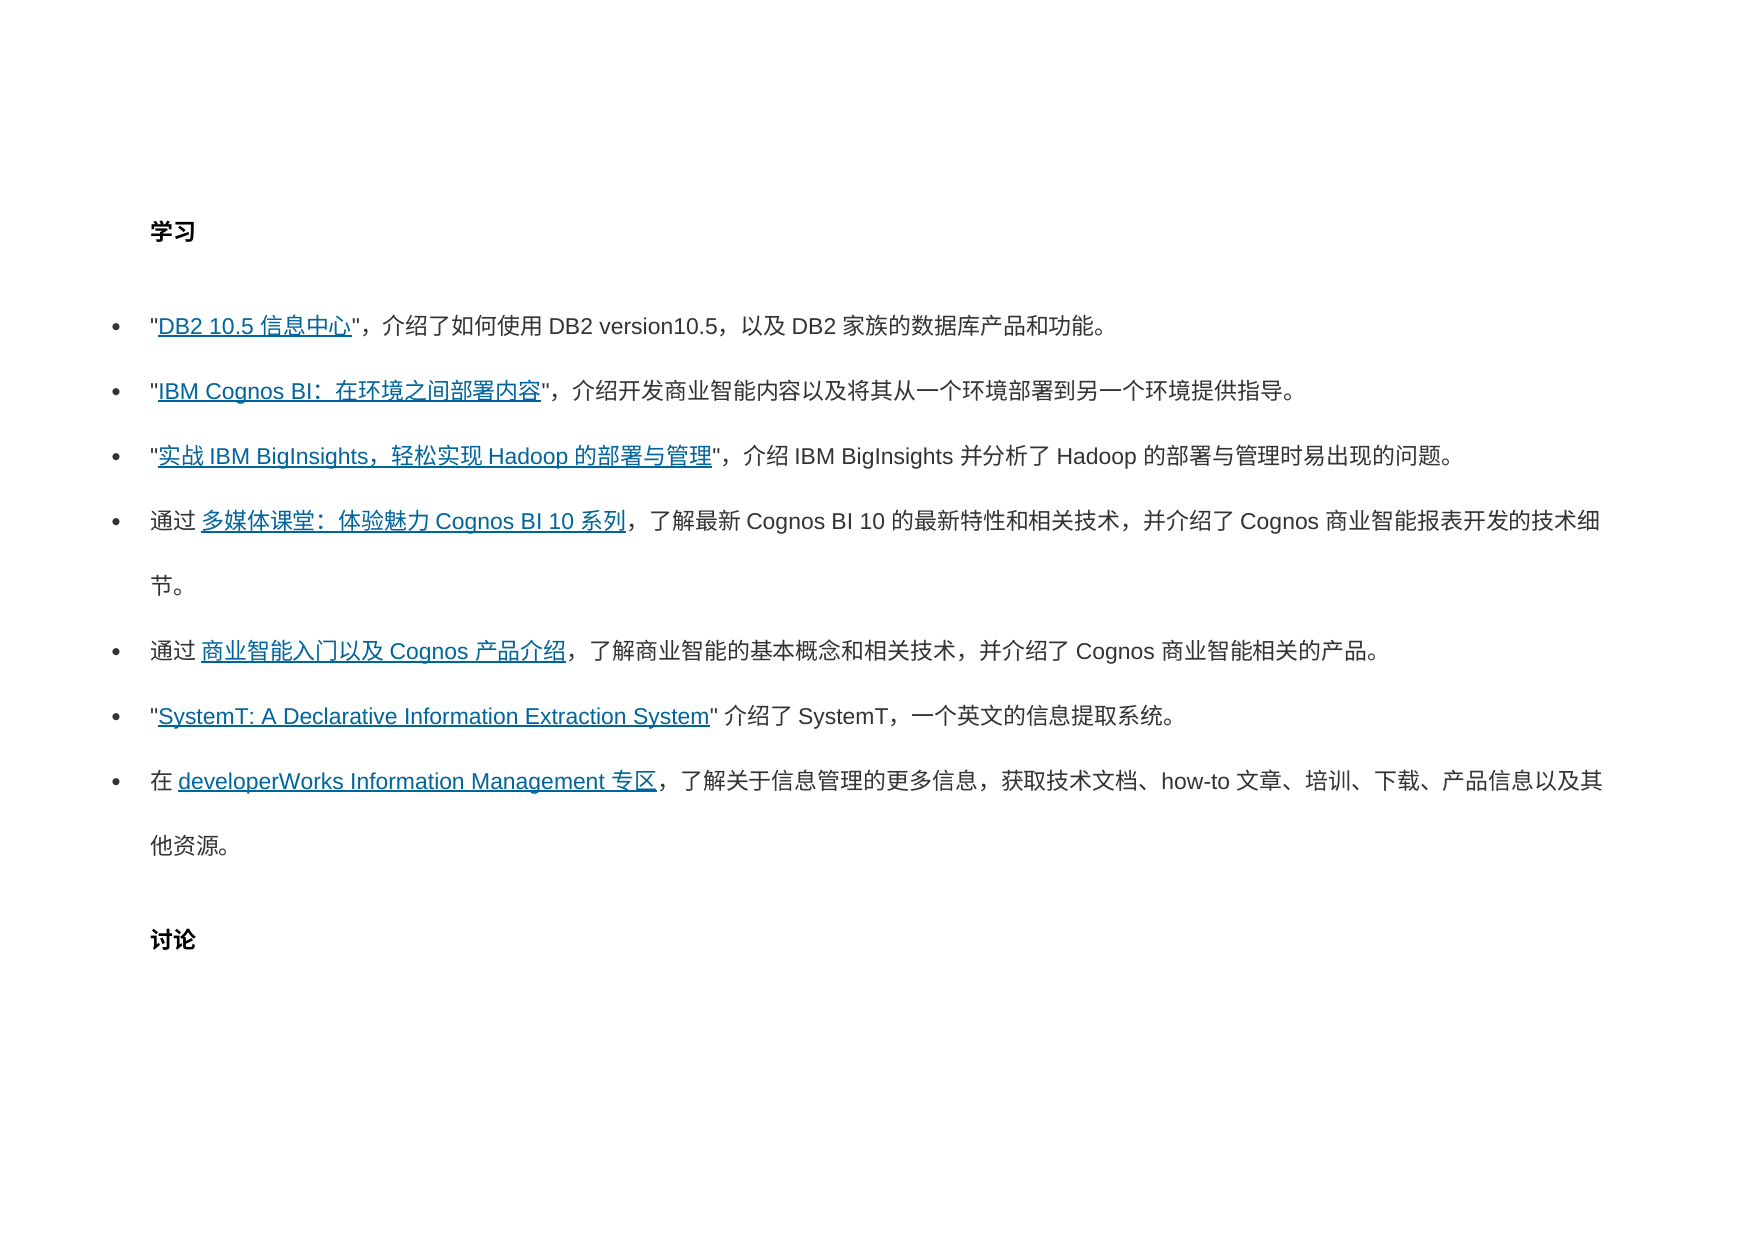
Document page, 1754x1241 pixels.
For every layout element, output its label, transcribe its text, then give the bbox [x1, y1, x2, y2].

list 在 developerWorks Information Management 专区，了解关于信息管理的更多信息，获取技术文档、how-to 文章、培训、下载、产品信息以及其他资源。 [112, 747, 1604, 877]
list "实战 IBM BigInsights，轻松实现 Hadoop 的部署与管理"，介绍 IBM BigInsights 并分析了 Hadoop 的部署与管理时易出现的问题。 [112, 422, 1604, 487]
text 学习 [150, 198, 1604, 263]
list 通过 多媒体课堂：体验魅力 Cognos BI 10 系列，了解最新 Cognos BI 10 的最新特性和相关技术，并介绍了 Cognos 商业智能报表开发的技术细节。 [112, 487, 1604, 617]
list "DB2 10.5 信息中心"，介绍了如何使用 DB2 version10.5，以及 DB2 家族的数据库产品和功能。 [112, 292, 1604, 357]
list "SystemT: A Declarative Information Extraction System" 介绍了 SystemT，一个英文的信息提取系统。 [112, 682, 1604, 747]
list "IBM Cognos BI：在环境之间部署内容"，介绍开发商业智能内容以及将其从一个环境部署到另一个环境提供指导。 [112, 357, 1604, 422]
list 通过 商业智能入门以及 Cognos 产品介绍，了解商业智能的基本概念和相关技术，并介绍了 Cognos 商业智能相关的产品。 [112, 617, 1604, 682]
text 讨论 [150, 906, 1604, 971]
